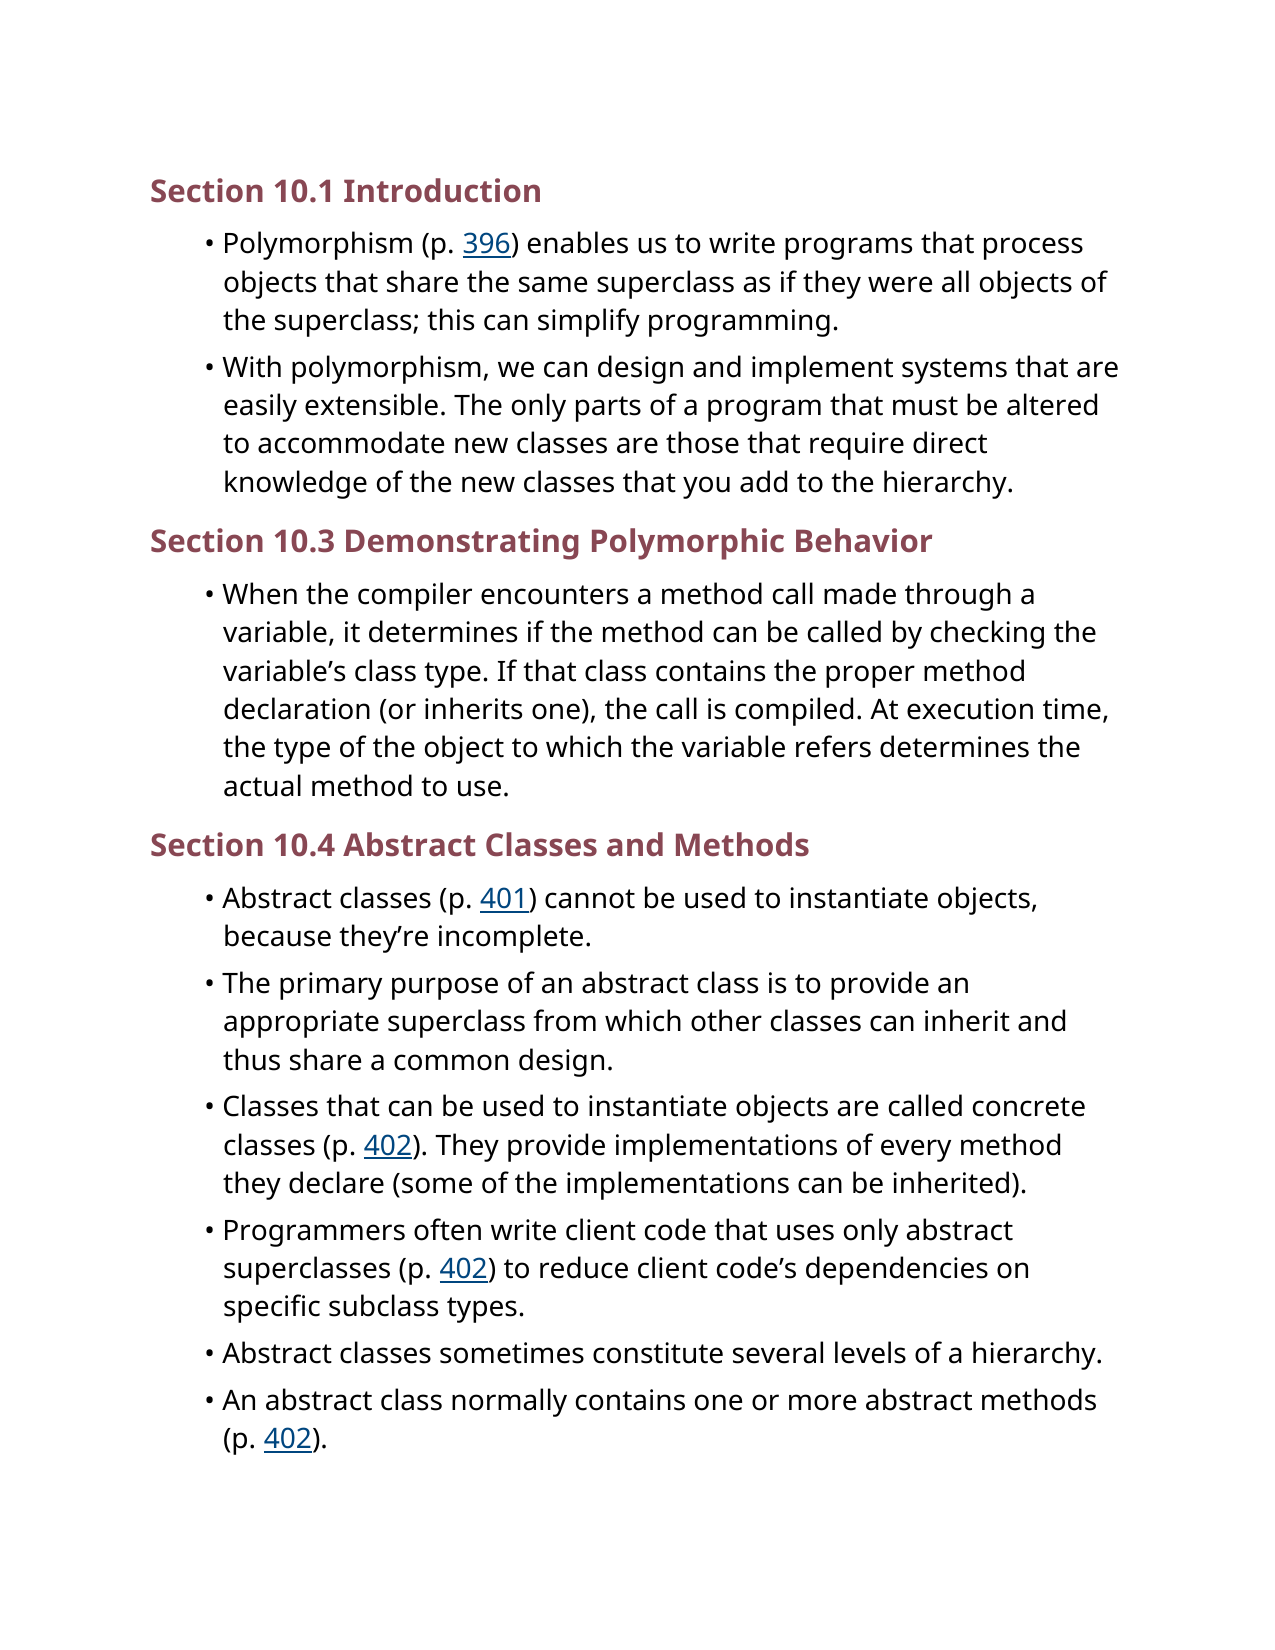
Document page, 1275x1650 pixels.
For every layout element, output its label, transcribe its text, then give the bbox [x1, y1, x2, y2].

text • An abstract class normally contains one or more abstract methods (p. 402). [204, 1380, 1125, 1457]
text • With polymorphism, we can design and implement systems that are easily extensible. The only parts of a program that must be altered to accommodate new classes are those that require direct knowledge of the new classes that you add to the hierarchy. [204, 347, 1125, 501]
text • Abstract classes sometimes constitute several levels of a hierarchy. [204, 1333, 1125, 1372]
text • Abstract classes (p. 401) cannot be used to instantiate objects, because they’re incomplete. [204, 878, 1125, 955]
text • Programmers often write client code that uses only abstract superclasses (p. 402) to reduce client code’s dependencies on specific subclass types. [204, 1210, 1125, 1325]
text • The primary purpose of an abstract class is to provide an appropriate superclass from which other classes can inherit and thus share a common design. [204, 963, 1125, 1078]
subtitle Section 10.4 Abstract Classes and Methods [150, 823, 1125, 866]
subtitle Section 10.3 Demonstrating Polymorphic Behavior [150, 519, 1125, 562]
text • When the compiler encounters a method call made through a variable, it determines if the method can be called by checking the variable’s class type. If that class contains the proper method declaration (or inherits one), the call is compiled. At execution time, the type of the object to which the variable refers determines the actual method to use. [204, 574, 1125, 804]
text Section 10.1 Introduction [150, 169, 1125, 211]
text • Polymorphism (p. 396) enables us to write programs that process objects that share the same superclass as if they were all objects of the superclass; this can simplify programming. [204, 224, 1125, 339]
text • Classes that can be used to instantiate objects are called concrete classes (p. 402). They provide implementations of every method they declare (some of the implementations can be inherited). [204, 1087, 1125, 1202]
